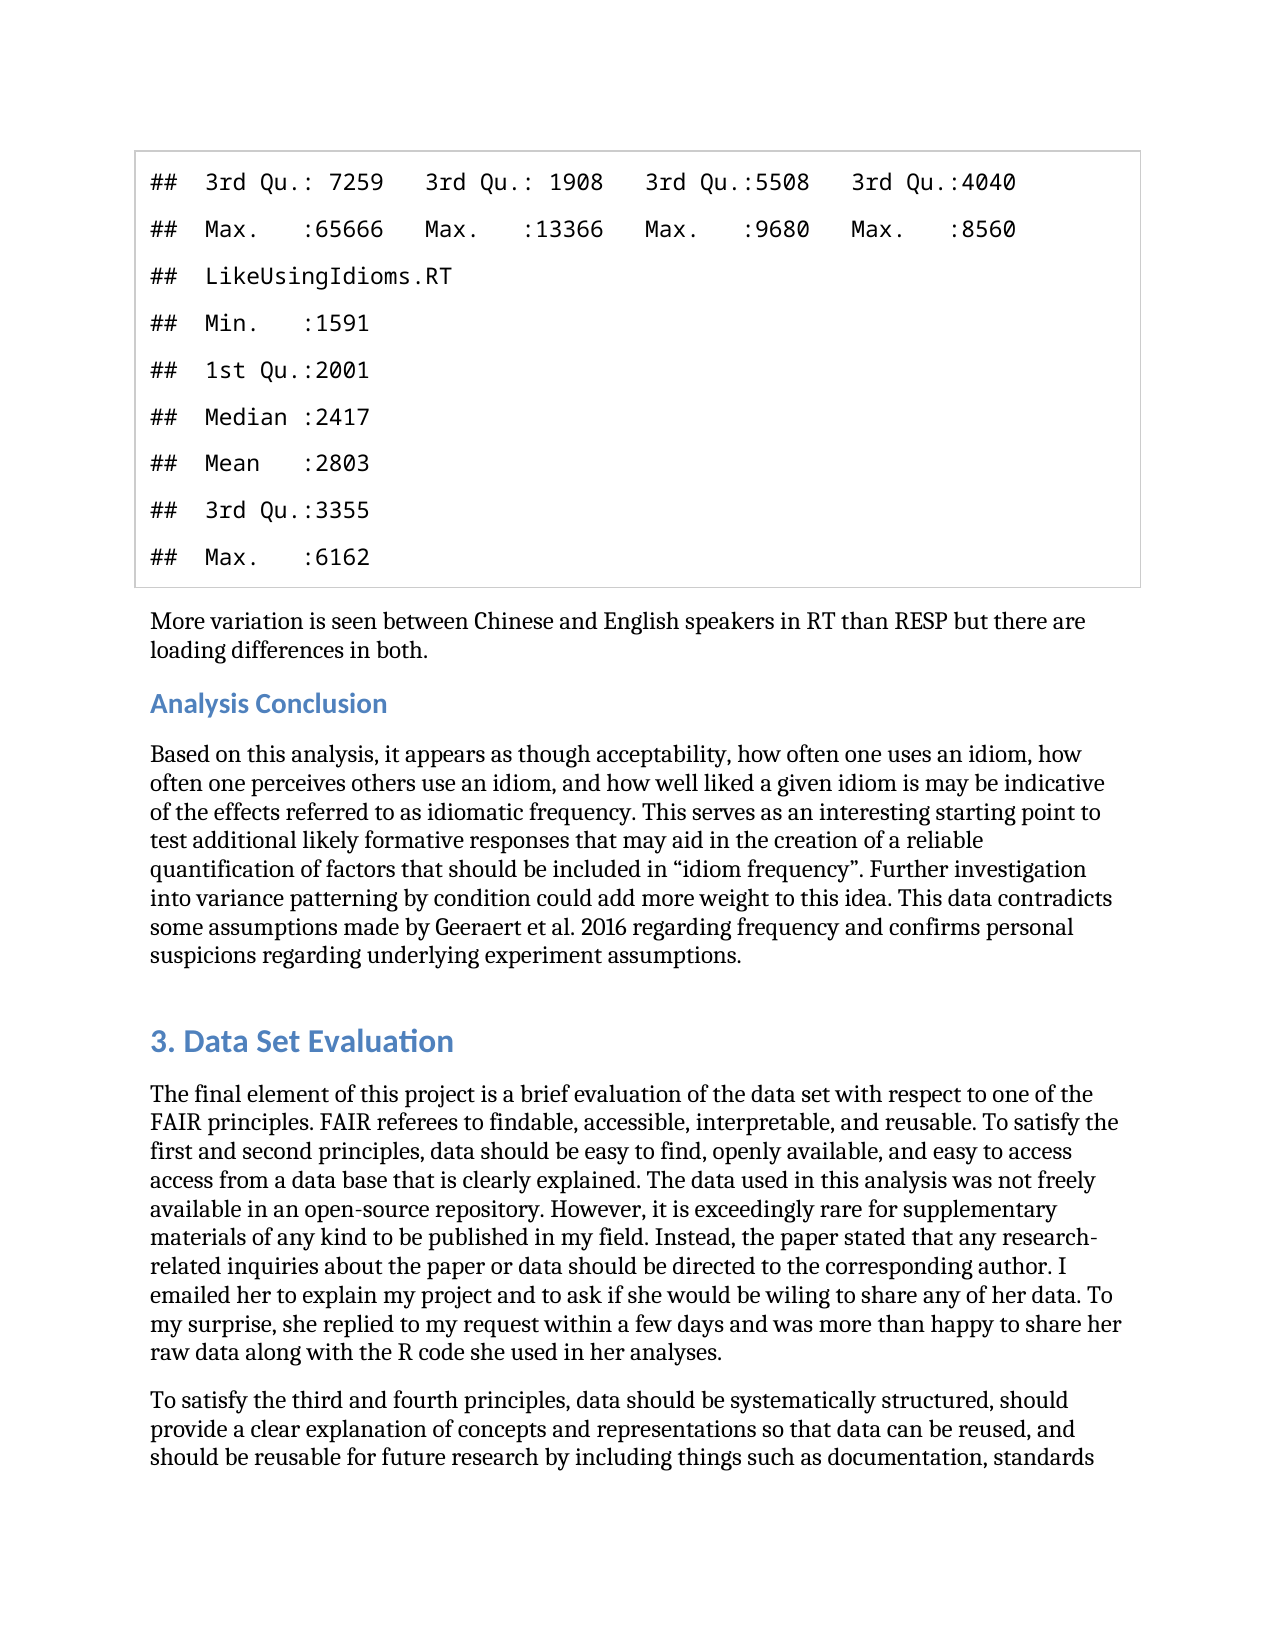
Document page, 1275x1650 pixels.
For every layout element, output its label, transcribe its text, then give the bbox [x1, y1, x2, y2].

text The final element of this project is a brief evaluation of the data set with respect to one of the FAIR principles. FAIR referees to findable, accessible, interpretable, and reusable. To satisfy the first and second principles, data should be easy to find, openly available, and easy to access access from a data base that is clearly explained. The data used in this analysis was not freely available in an open-source repository. However, it is exceedingly rare for supplementary materials of any kind to be published in my field. Instead, the paper stated that any research-related inquiries about the paper or data should be directed to the corresponding author. I emailed her to explain my project and to ask if she would be wiling to share any of her data. To my surprise, she replied to my request within a few days and was more than happy to share her raw data along with the R code she used in her analyses. [150, 1079, 1125, 1367]
text ## Max. :6162 [136, 525, 1140, 587]
subtitle 3. Data Set Evaluation [150, 1020, 1125, 1061]
text ## 3rd Qu.: 7259 3rd Qu.: 1908 3rd Qu.:5508 3rd Qu.:4040 [136, 152, 1140, 197]
text ## Median :2417 [136, 384, 1140, 431]
text ## LikeUsingIdioms.RT [136, 244, 1140, 291]
text ## Mean :2803 [136, 431, 1140, 478]
subtitle Analysis Conclusion [150, 686, 1125, 721]
text ## Min. :1591 [136, 291, 1140, 337]
text ## Max. :65666 Max. :13366 Max. :9680 Max. :8560 [136, 197, 1140, 244]
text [150, 1386, 1125, 1472]
text Based on this analysis, it appears as though acceptability, how often one uses an idiom, how often one perceives others use an idiom, and how well liked a given idiom is may be indicative of the effects referred to as idiomatic frequency. This serves as an interesting starting point to test additional likely formative responses that may aid in the creation of a reliable quantification of factors that should be included in “idiom frequency”. Further investigation into variance patterning by condition could add more weight to this idea. This data contradicts some assumptions made by Geeraert et al. 2016 regarding frequency and confirms personal suspicions regarding underlying experiment assumptions. [150, 740, 1125, 970]
text ## 3rd Qu.:3355 [136, 478, 1140, 525]
text More variation is seen between Chinese and English speakers in RT than RESP but there are loading differences in both. [150, 607, 1125, 665]
text ## 1st Qu.:2001 [136, 337, 1140, 384]
